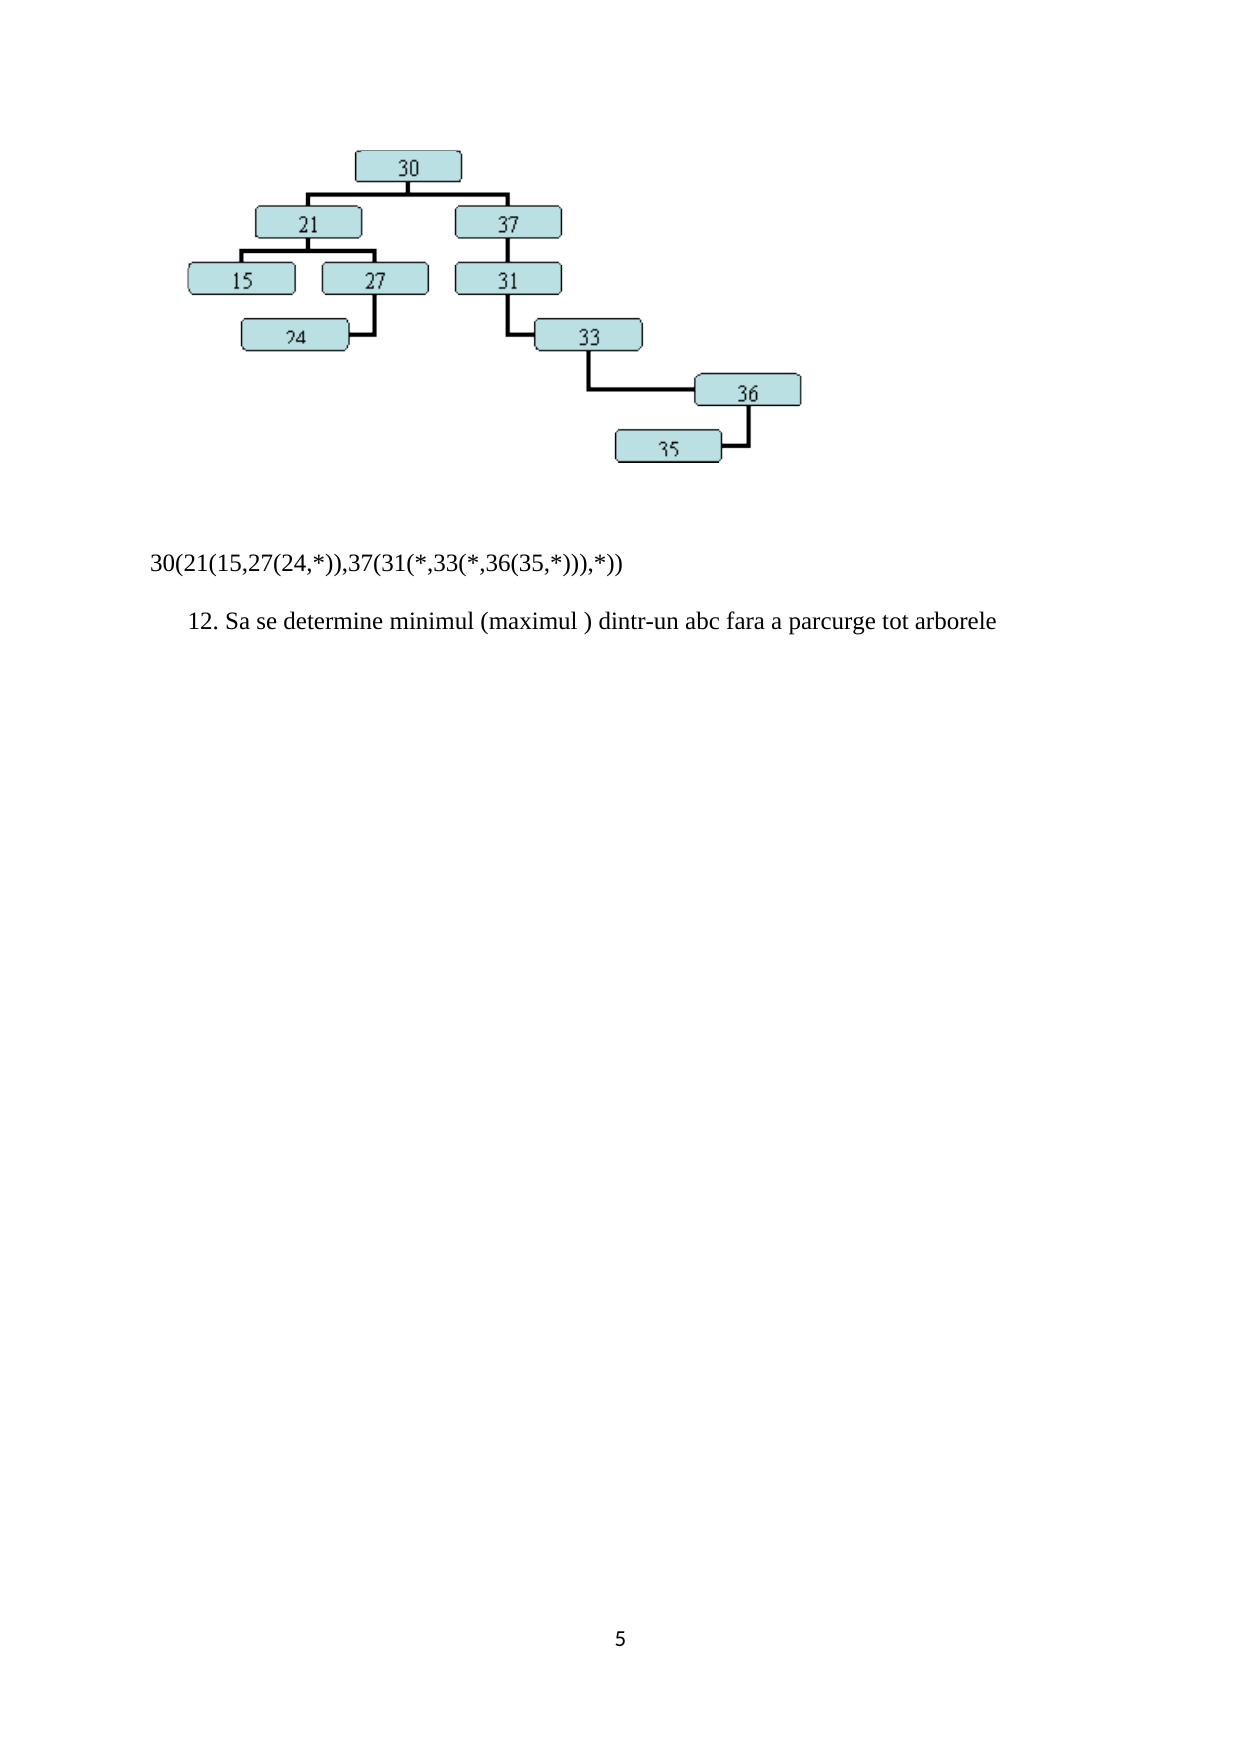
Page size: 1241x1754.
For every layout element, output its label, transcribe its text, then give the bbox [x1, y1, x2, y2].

text 30(21(15,27(24,*)),37(31(*,33(*,36(35,*))),*)) [150, 548, 1090, 577]
text 12. Sa se determine minimul (maximul ) dintr-un abc fara a parcurge tot arborele [187, 606, 1090, 635]
picture [187, 150, 802, 463]
